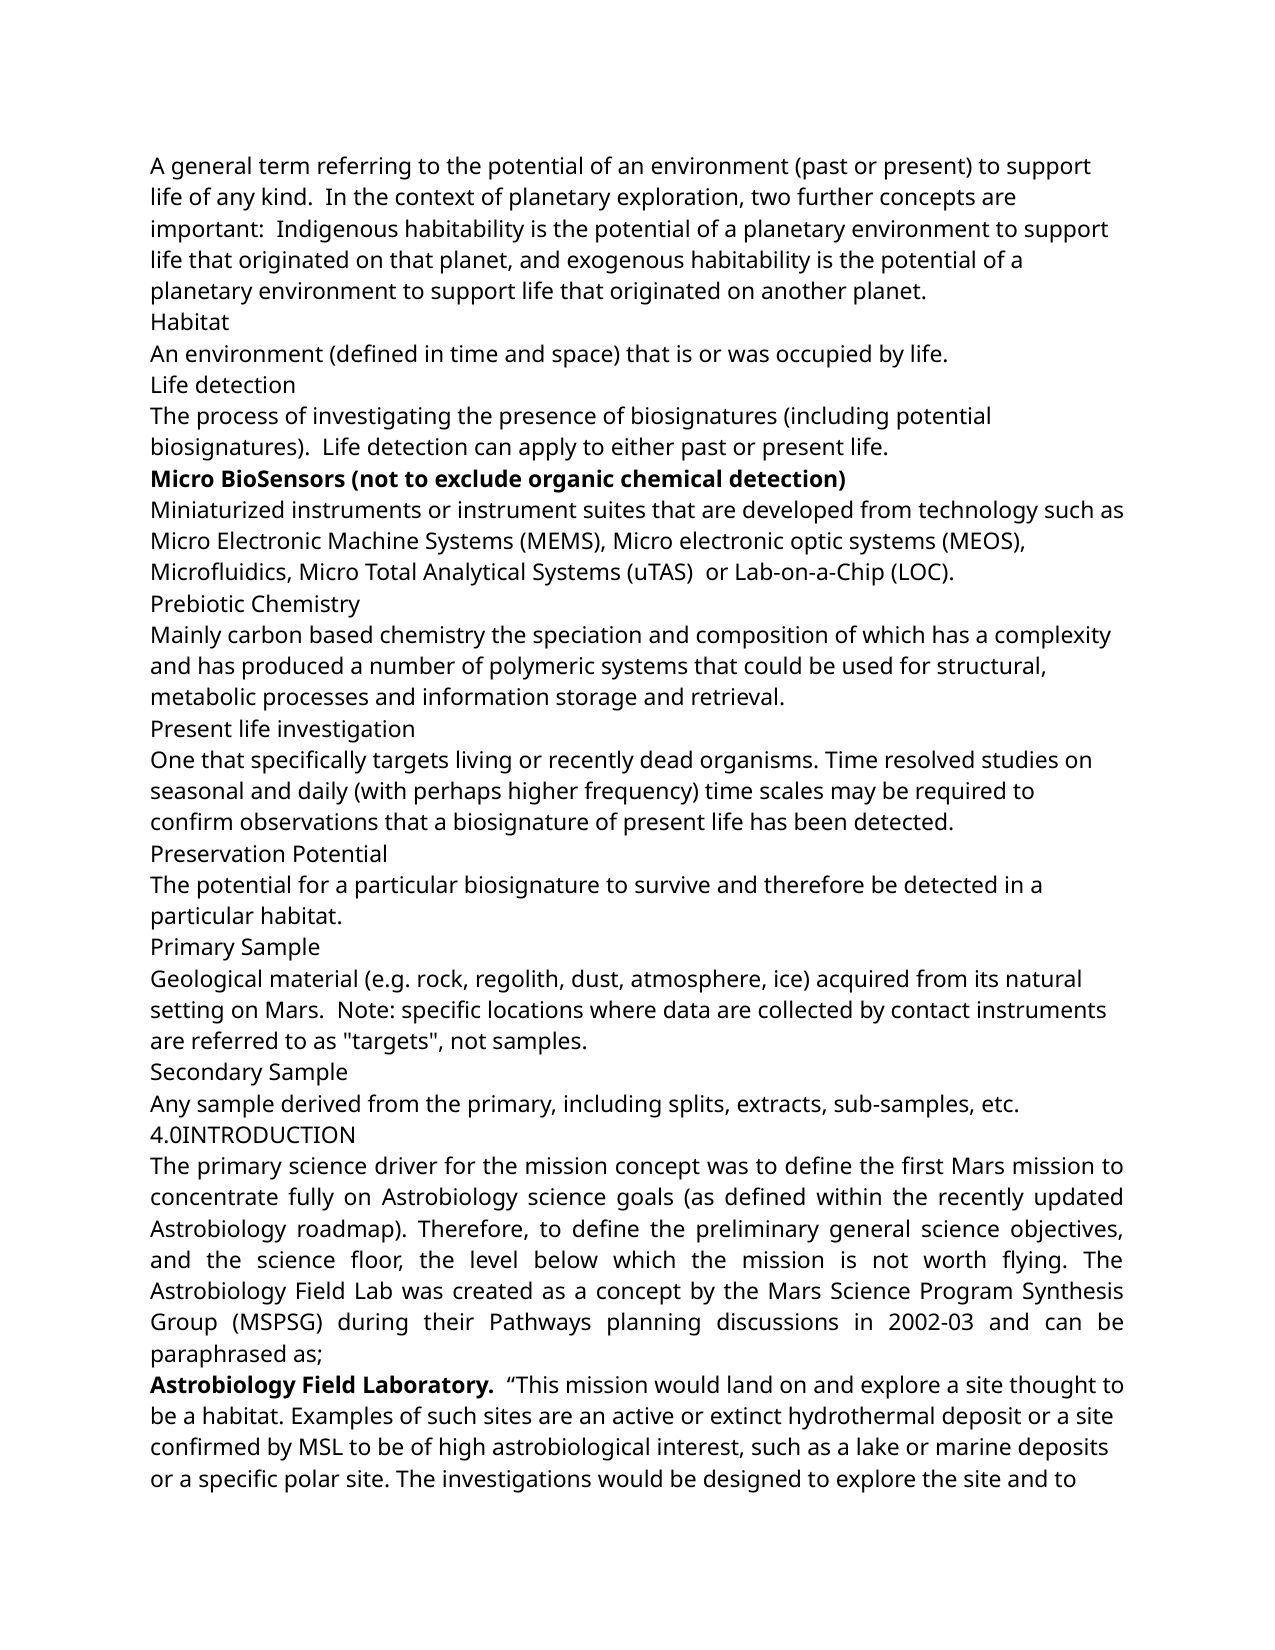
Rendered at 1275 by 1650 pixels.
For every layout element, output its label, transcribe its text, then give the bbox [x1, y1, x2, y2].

text The primary science driver for the mission concept was to define the first Mars mission to concentrate fully on Astrobiology science goals (as defined within the recently updated Astrobiology roadmap). Therefore, to define the preliminary general science objectives, and the science floor, the level below which the mission is not worth flying. The Astrobiology Field Lab was created as a concept by the Mars Science Program Synthesis Group (MSPSG) during their Pathways planning discussions in 2002-03 and can be paraphrased as; [150, 1150, 1125, 1369]
